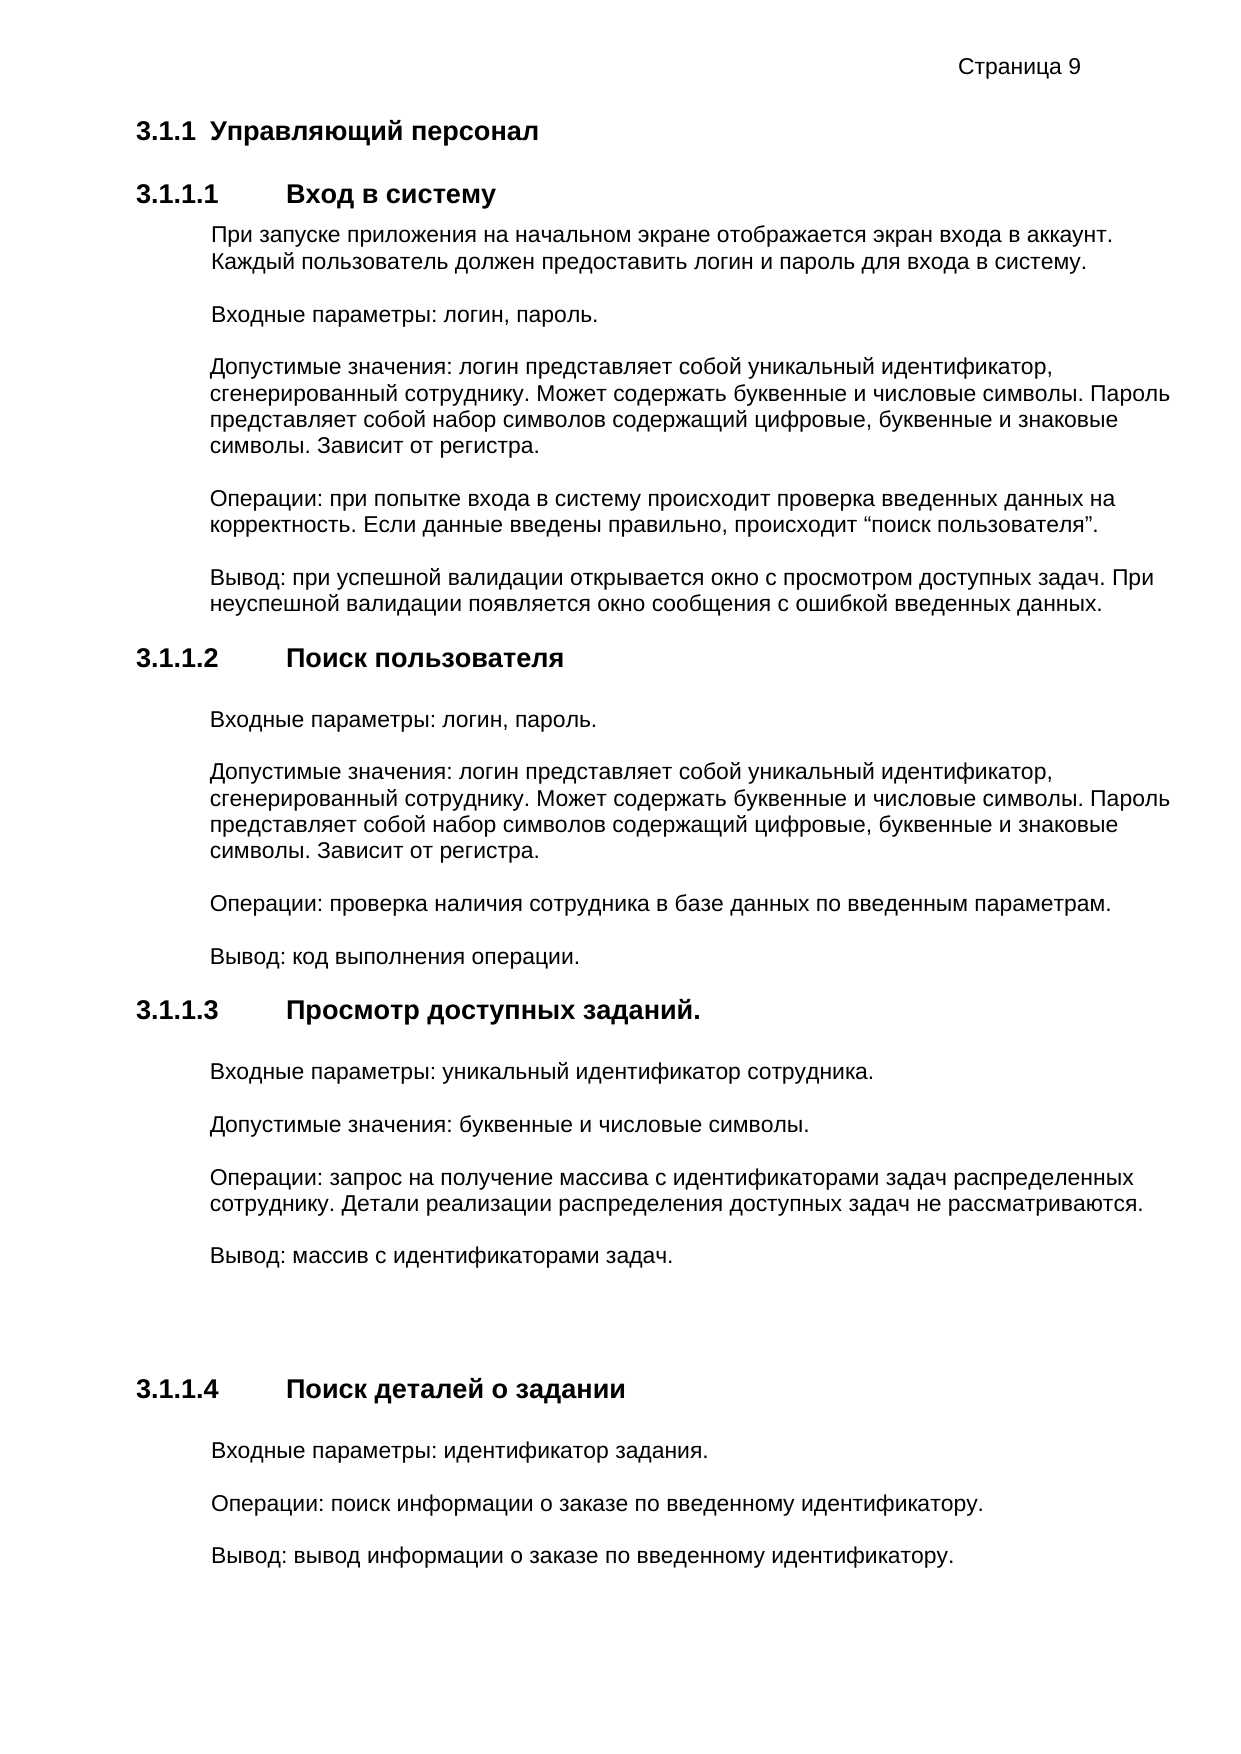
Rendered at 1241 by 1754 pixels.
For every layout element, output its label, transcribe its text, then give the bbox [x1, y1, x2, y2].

text Допустимые значения: логин представляет собой уникальный идентификатор, сгенерированный сотруднику. Может содержать буквенные и числовые символы. Пароль представляет собой набор символов содержащий цифровые, буквенные и знаковые символы. Зависит от регистра. Операции: проверка наличия сотрудника в базе данных по введенным параметрам. [209, 758, 1181, 916]
text Вывод: вывод информации о заказе по введенному идентификатору. [136, 1542, 1181, 1568]
text Вывод: код выполнения операции. [209, 943, 1181, 969]
text Входные параметры: уникальный идентификатор сотрудника. [209, 1058, 1181, 1084]
subtitle Управляющий персонал [136, 115, 1181, 146]
subtitle Просмотр доступных заданий. [136, 994, 1181, 1025]
text Операции: запрос на получение массива с идентификаторами задач распределенных сотруднику. Детали реализации распределения доступных задач не рассматриваются. [209, 1163, 1181, 1216]
text Входные параметры: логин, пароль. [209, 301, 1181, 353]
text Вывод: массив с идентификаторами задач. [209, 1242, 1181, 1269]
subtitle Вход в систему [136, 178, 1181, 209]
text Каждый пользователь должен предоставить логин и пароль для входа в систему. [136, 248, 1181, 274]
text Входные параметры: идентификатор задания. [136, 1437, 1181, 1463]
text При запуске приложения на начальном экране отображается экран входа в аккаунт. [136, 221, 1181, 248]
subtitle Поиск пользователя [136, 642, 1181, 673]
text Вывод: при успешной валидации открывается окно с просмотром доступных задач. При неуспешной валидации появляется окно сообщения с ошибкой введенных данных. [209, 564, 1181, 617]
text Входные параметры: логин, пароль. [136, 706, 1181, 758]
subtitle Поиск деталей о задании [136, 1373, 1181, 1404]
text Допустимые значения: буквенные и числовые символы. [209, 1111, 1181, 1137]
text Операции: поиск информации о заказе по введенному идентификатору. [136, 1489, 1181, 1516]
